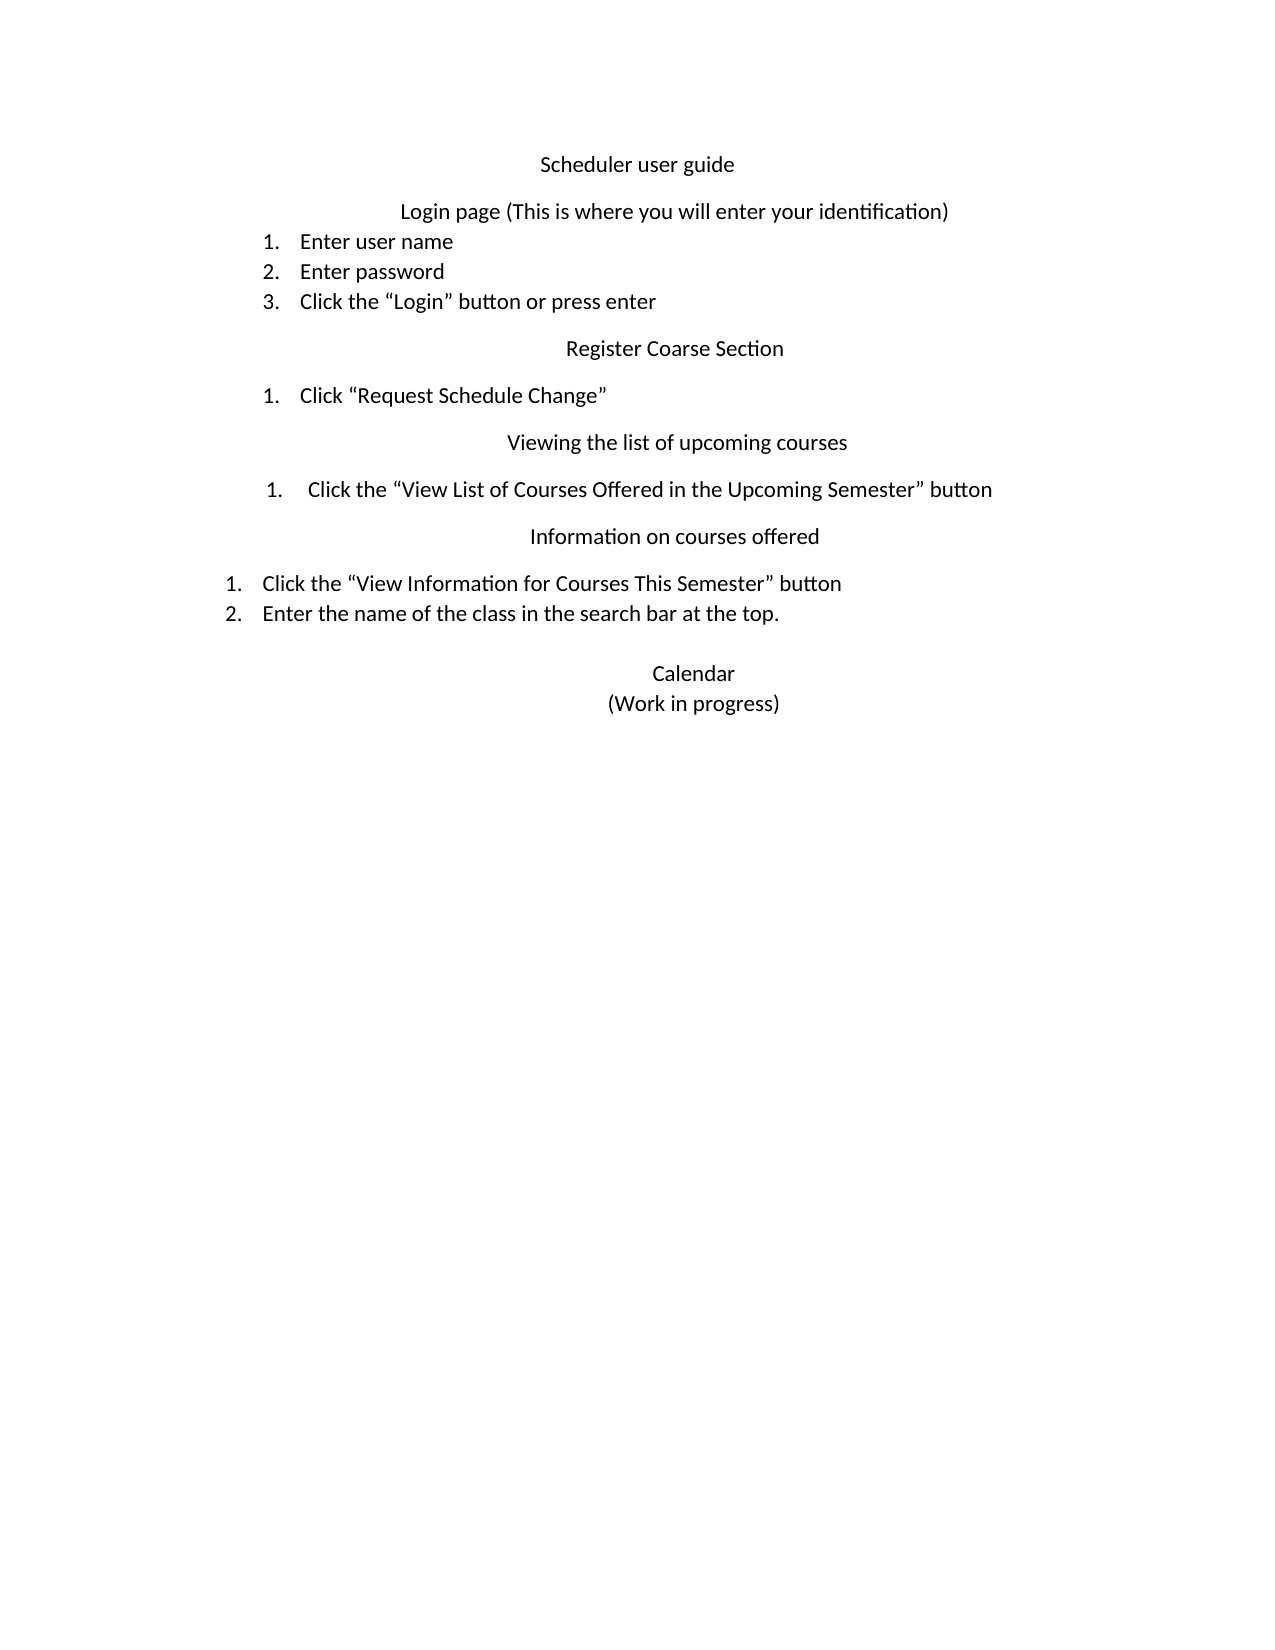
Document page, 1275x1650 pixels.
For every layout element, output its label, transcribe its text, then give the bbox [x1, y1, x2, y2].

text Viewing the list of upcoming courses [225, 428, 1125, 456]
list Enter password [262, 257, 1125, 285]
list Click “Request Schedule Change” [262, 381, 1125, 409]
list Calendar [262, 659, 1125, 687]
text Register Coarse Section [225, 334, 1125, 362]
list Click the “Login” button or press enter [262, 287, 1125, 316]
list Login page (This is where you will enter your identification) [225, 197, 1125, 225]
list (Work in progress) [262, 689, 1125, 718]
list Click the “View Information for Courses This Semester” button [225, 569, 1125, 597]
list Click the “View List of Courses Offered in the Upcoming Semester” button [266, 475, 1125, 503]
text Scheduler user guide [150, 150, 1125, 178]
list Enter user name [262, 227, 1125, 255]
text Information on courses offered [225, 522, 1125, 550]
list Enter the name of the class in the search bar at the top. [225, 599, 1125, 627]
